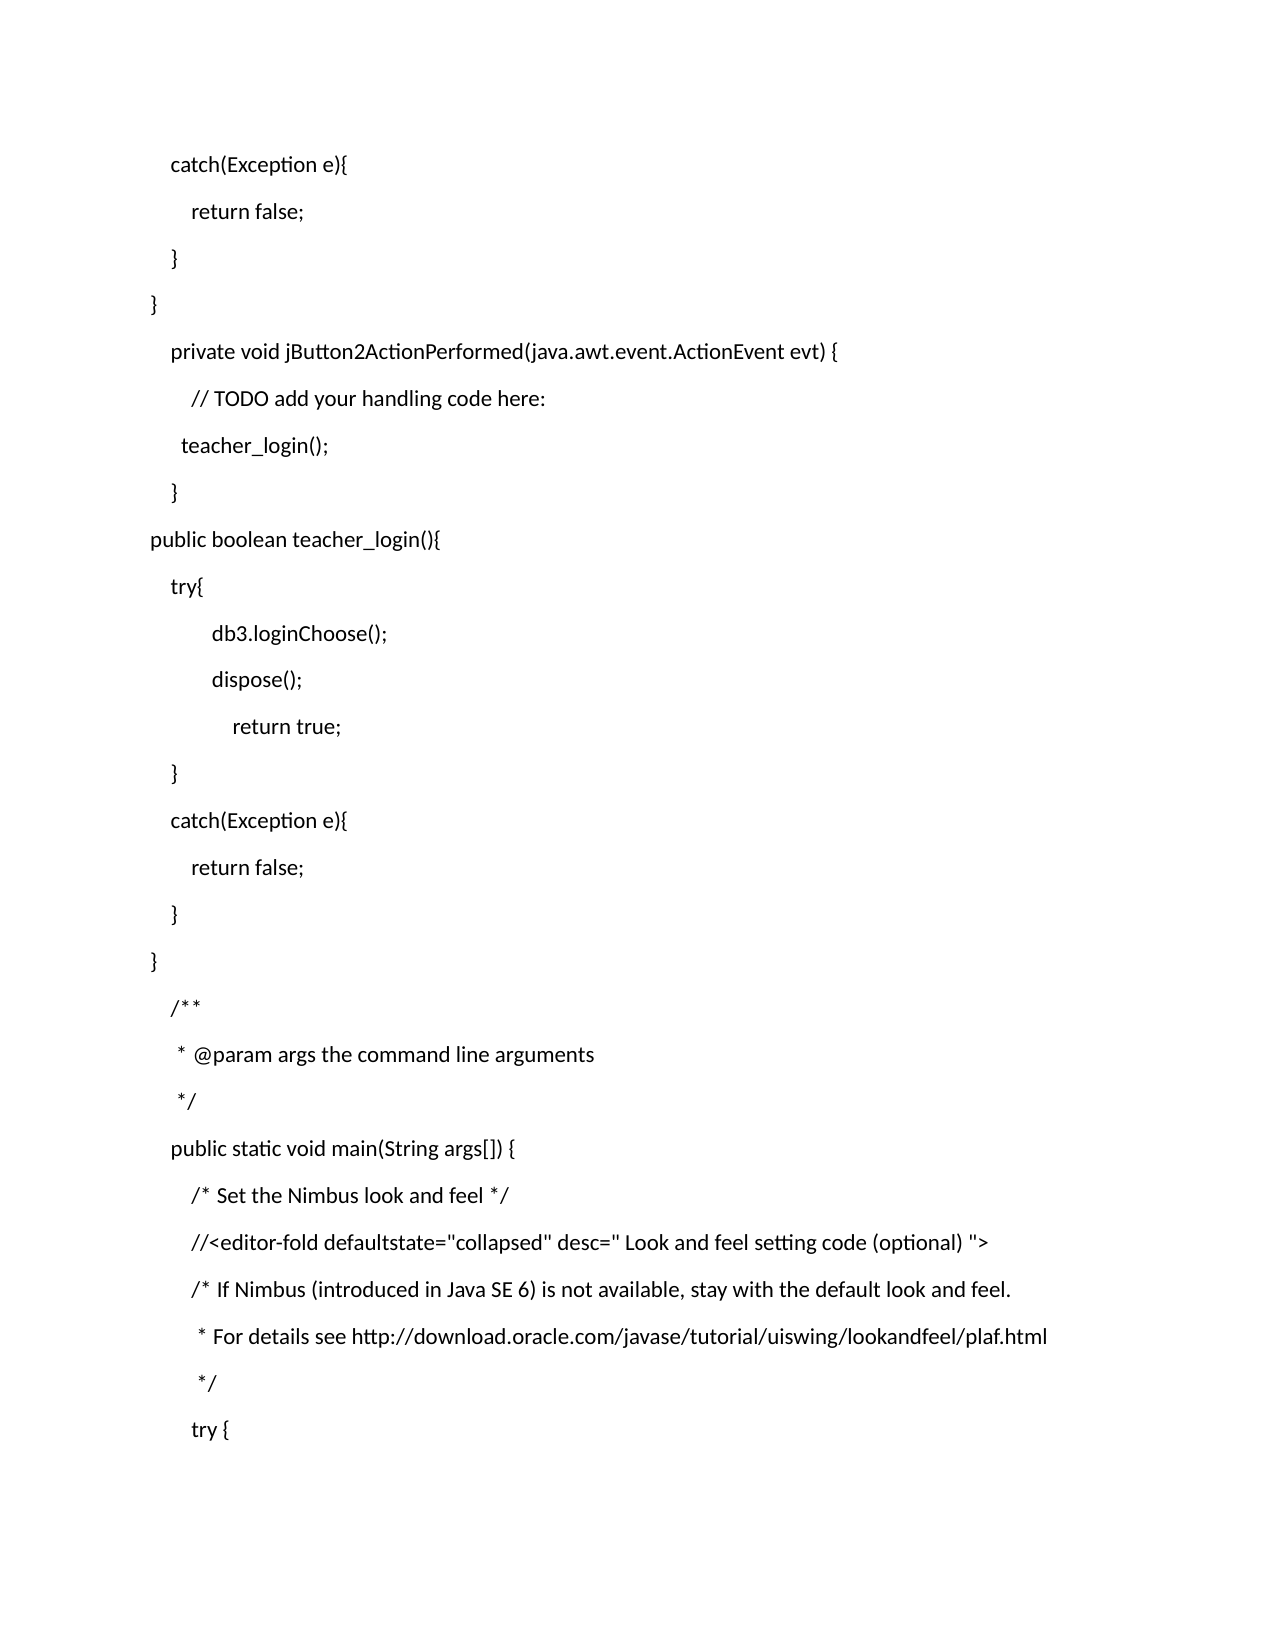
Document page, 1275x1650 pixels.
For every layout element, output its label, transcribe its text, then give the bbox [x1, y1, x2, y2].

text public boolean teacher_login(){ [150, 525, 1125, 553]
text return true; [150, 712, 1125, 741]
text } [150, 947, 1125, 975]
text /* Set the Nimbus look and feel */ [150, 1181, 1125, 1209]
text } [150, 478, 1125, 506]
text teacher_login(); [150, 431, 1125, 459]
text * For details see http://download.oracle.com/javase/tutorial/uiswing/lookandfeel/plaf.html [150, 1322, 1125, 1350]
text try { [150, 1416, 1125, 1444]
text catch(Exception e){ [150, 806, 1125, 834]
text db3.loginChoose(); [150, 619, 1125, 647]
text */ [150, 1369, 1125, 1397]
text try{ [150, 572, 1125, 600]
text dispose(); [150, 666, 1125, 694]
text } [150, 900, 1125, 928]
text public static void main(String args[]) { [150, 1134, 1125, 1162]
text /** [150, 994, 1125, 1022]
text return false; [150, 853, 1125, 881]
text /* If Nimbus (introduced in Java SE 6) is not available, stay with the default look and feel. [150, 1275, 1125, 1303]
text private void jButton2ActionPerformed(java.awt.event.ActionEvent evt) { [150, 337, 1125, 366]
text //<editor-fold defaultstate="collapsed" desc=" Look and feel setting code (optional) "> [150, 1228, 1125, 1256]
text } [150, 291, 1125, 319]
text */ [150, 1087, 1125, 1116]
text * @param args the command line arguments [150, 1041, 1125, 1069]
text catch(Exception e){ [150, 150, 1125, 178]
text // TODO add your handling code here: [150, 384, 1125, 412]
text } [150, 759, 1125, 787]
text } [150, 244, 1125, 272]
text return false; [150, 197, 1125, 225]
